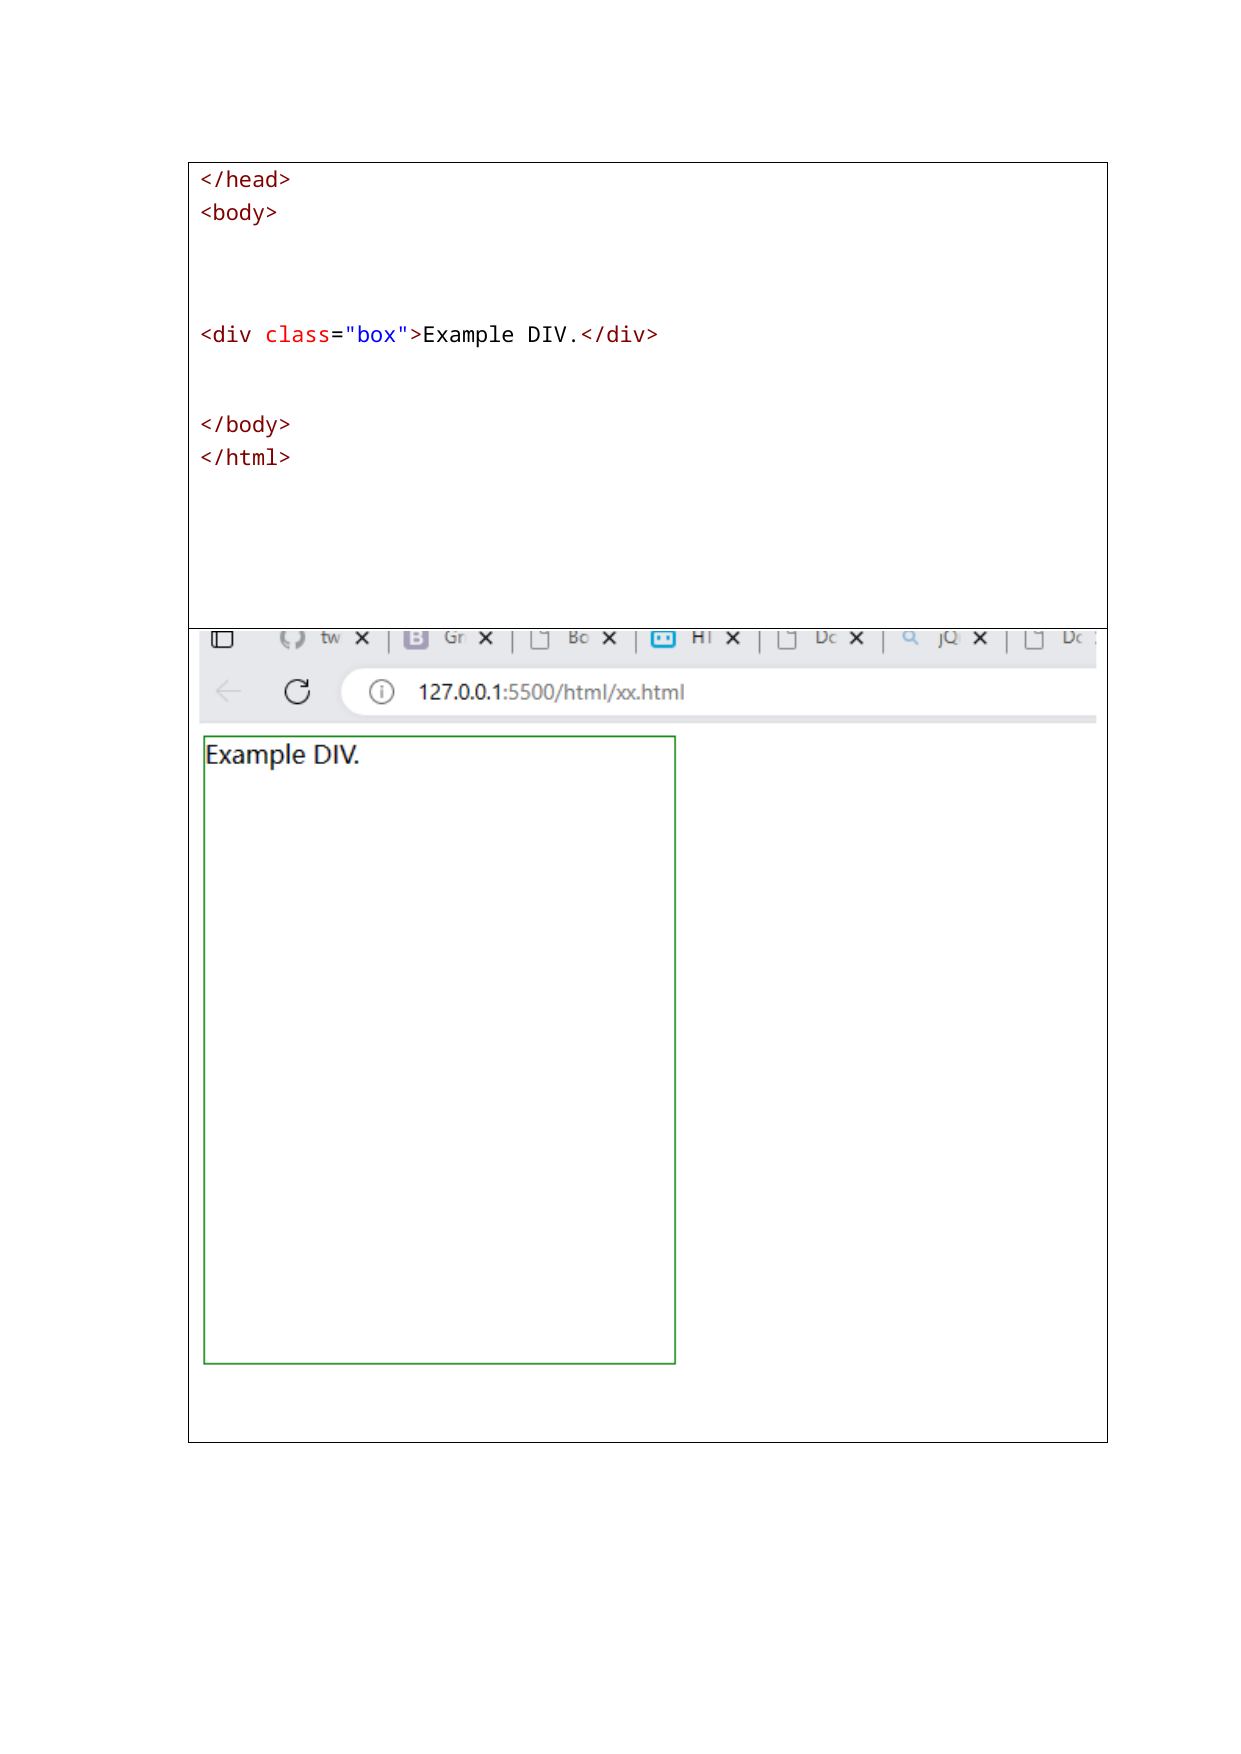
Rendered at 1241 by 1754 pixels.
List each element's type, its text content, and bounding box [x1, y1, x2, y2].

picture [199, 631, 1097, 1440]
picture [654, 633, 672, 645]
table_cell [189, 629, 1107, 1442]
